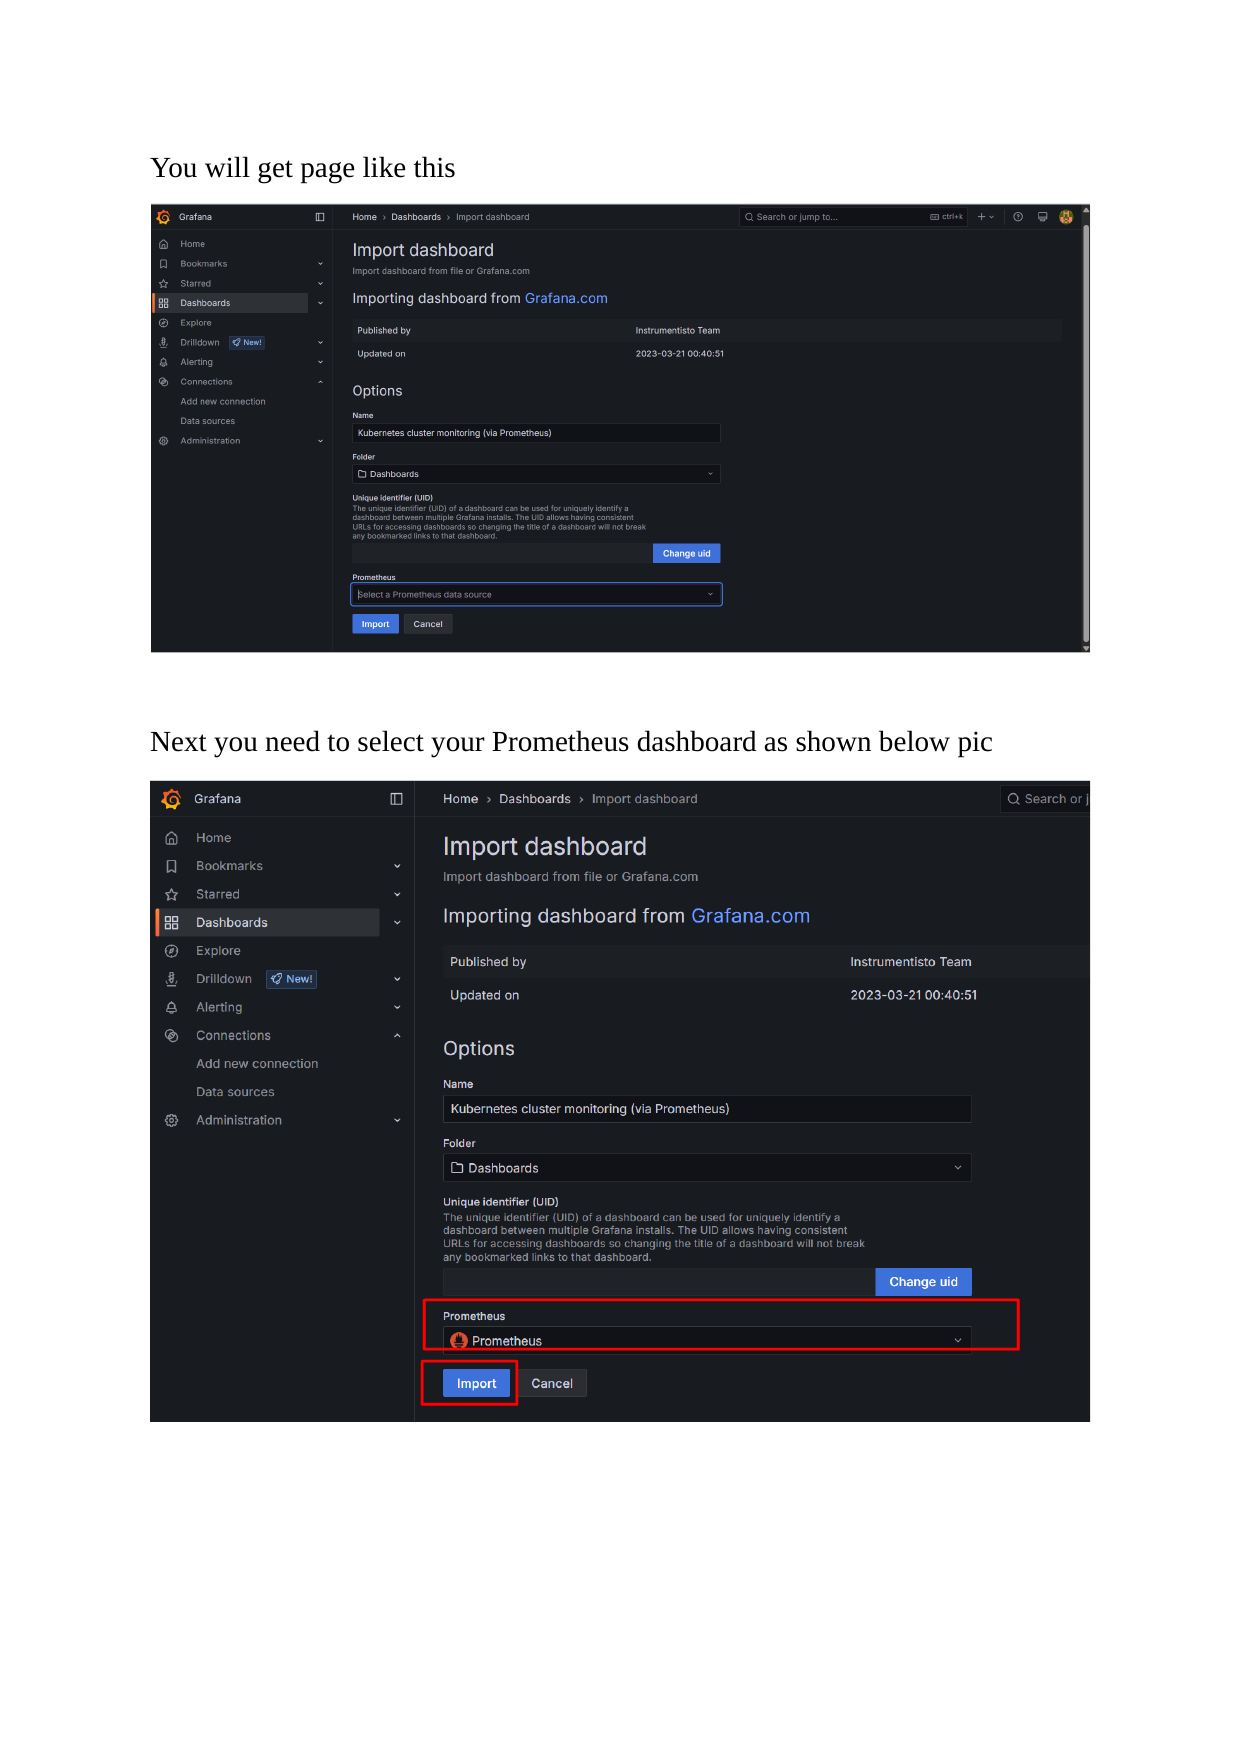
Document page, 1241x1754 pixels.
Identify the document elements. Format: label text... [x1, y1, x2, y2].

text Next you need to select your Prometheus dashboard as shown below pic [150, 724, 1090, 757]
picture [150, 202, 1091, 653]
text You will get page like this [150, 150, 1090, 183]
picture [150, 776, 1091, 1422]
